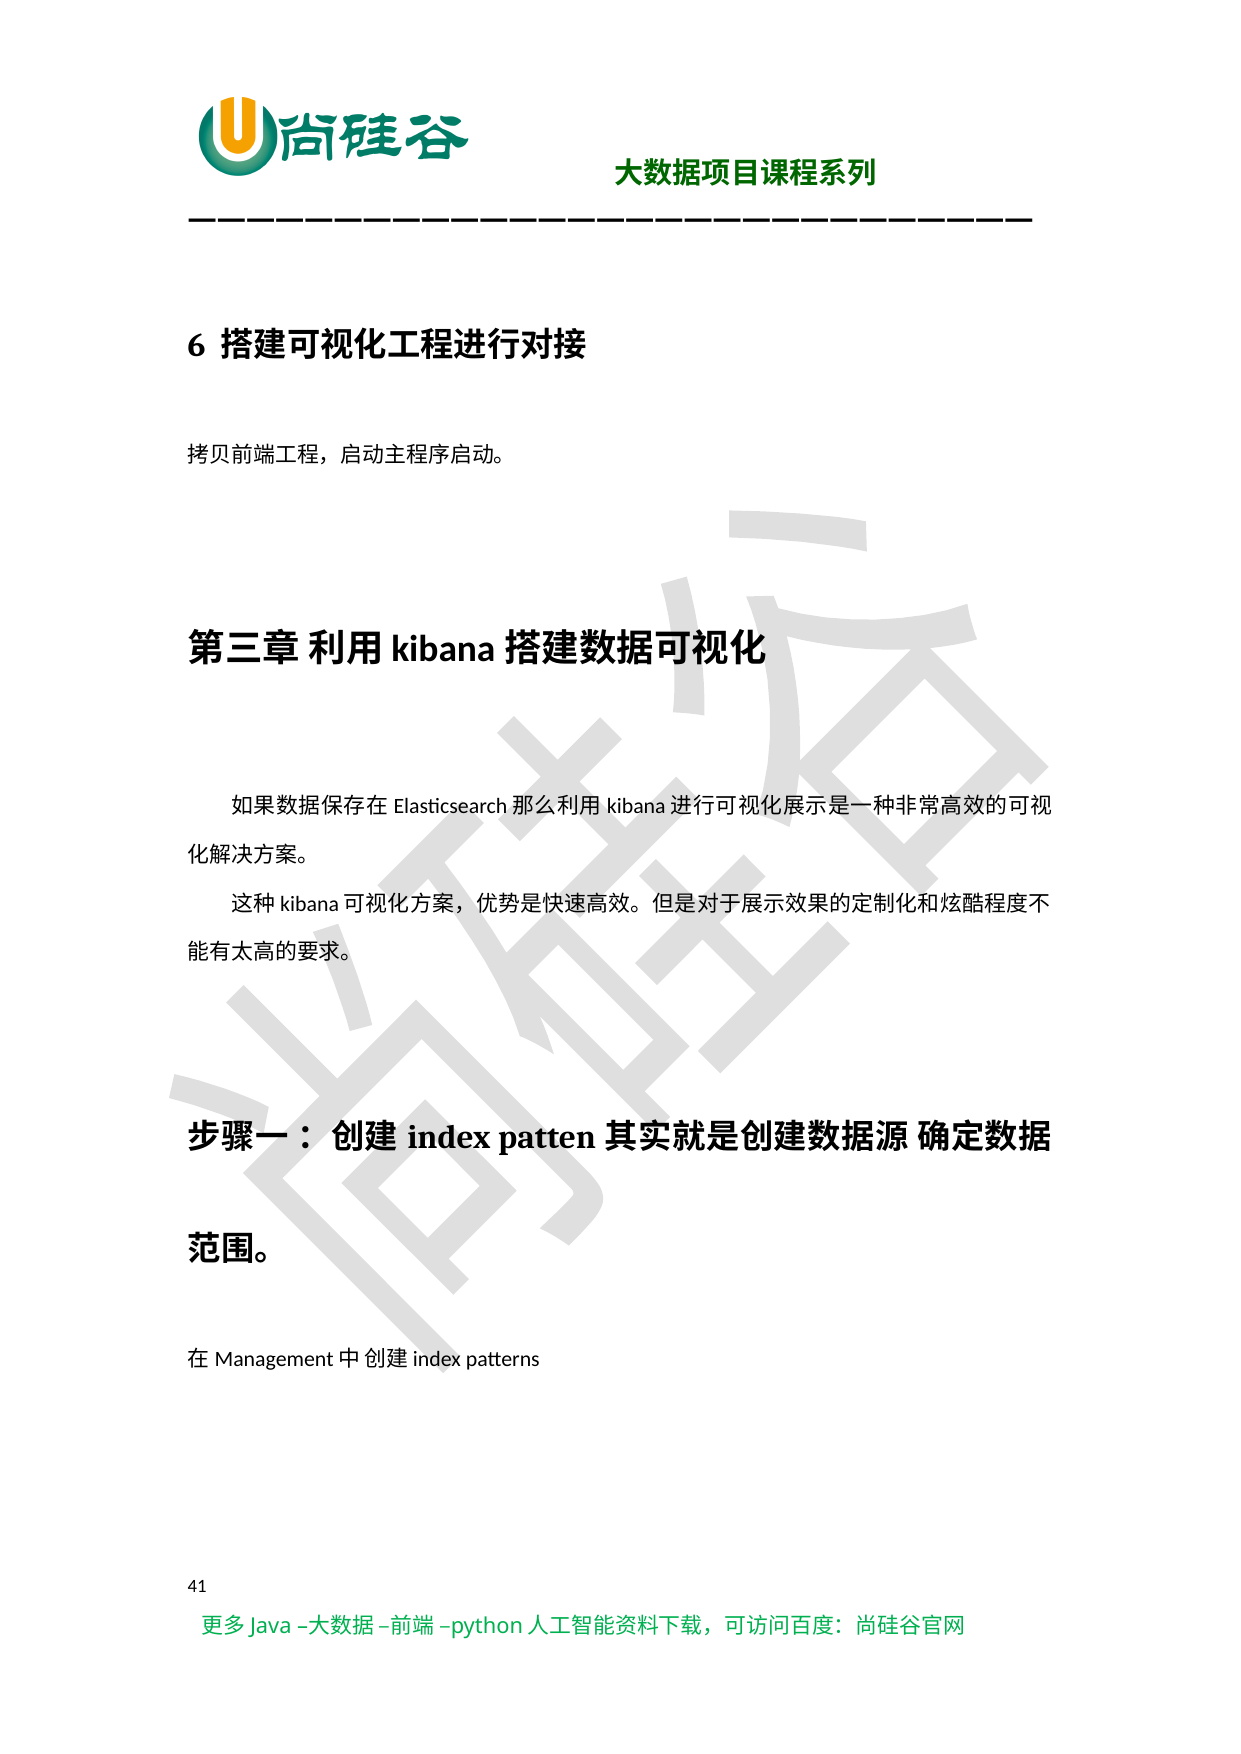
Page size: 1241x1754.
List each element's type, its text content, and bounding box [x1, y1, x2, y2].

subtitle 步骤一 ：创建 index patten 其实就是创建数据源 确定数据范围。 [187, 1101, 1053, 1278]
subtitle 6 搭建可视化工程进行对接 [187, 310, 1053, 375]
picture [187, 88, 476, 184]
subtitle 第三章 利用kibana 搭建数据可视化 [187, 612, 1053, 677]
text 如果数据保存在Elasticsearch那么利用kibana进行可视化展示是一种非常高效的可视化解决方案。 [187, 788, 1053, 869]
text 拷贝前端工程，启动主程序启动。 [187, 437, 1053, 469]
text 在 Management中 创建index patterns [187, 1341, 1053, 1373]
text 这种kibana可视化方案，优势是快速高效。但是对于展示效果的定制化和炫酷程度不能有太高的要求。 [187, 885, 1053, 966]
